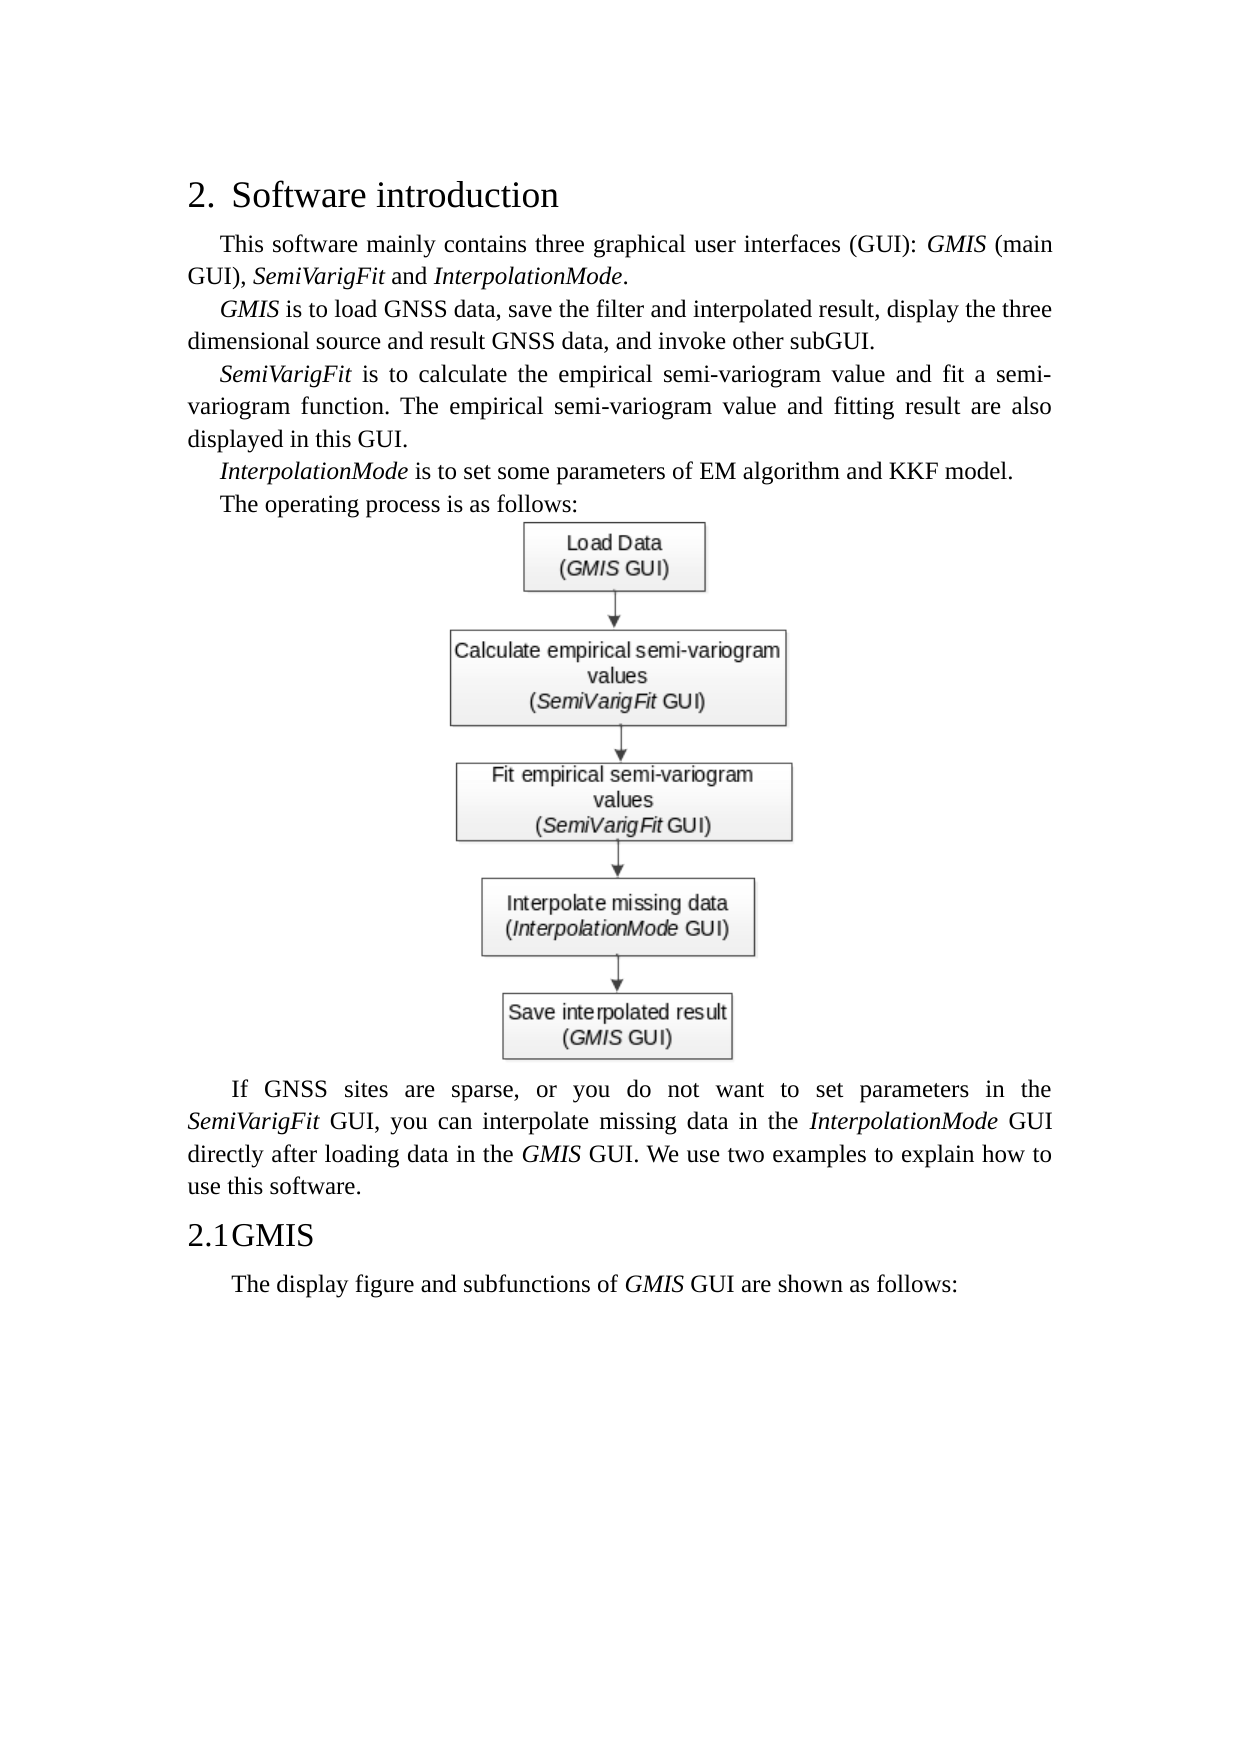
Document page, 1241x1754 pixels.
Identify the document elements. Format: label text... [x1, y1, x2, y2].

list This software mainly contains three graphical user interfaces (GUI): GMIS (main GUI), SemiVarigFit and InterpolationMode. [187, 227, 1053, 292]
text If GNSS sites are sparse, or you do not want to set parameters in the SemiVarigFit GUI, you can interpolate missing data in the InterpolationMode GUI directly after loading data in the GMIS GUI. We use two examples to explain how to use this software. [187, 1072, 1053, 1202]
list InterpolationMode is to set some parameters of EM algorithm and KKF model. [187, 454, 1053, 487]
list The operating process is as follows: [187, 487, 1053, 519]
subtitle GMIS [187, 1202, 1053, 1267]
subtitle Software introduction [187, 162, 1053, 227]
list SemiVarigFit is to calculate the empirical semi-variogram value and fit a semi-variogram function. The empirical semi-variogram value and fitting result are also displayed in this GUI. [187, 357, 1053, 454]
text The display figure and subfunctions of GMIS GUI are shown as follows: [187, 1267, 1053, 1299]
list GMIS is to load GNSS data, save the filter and interpolated result, display the three dimensional source and result GNSS data, and invoke other subGUI. [187, 292, 1053, 357]
